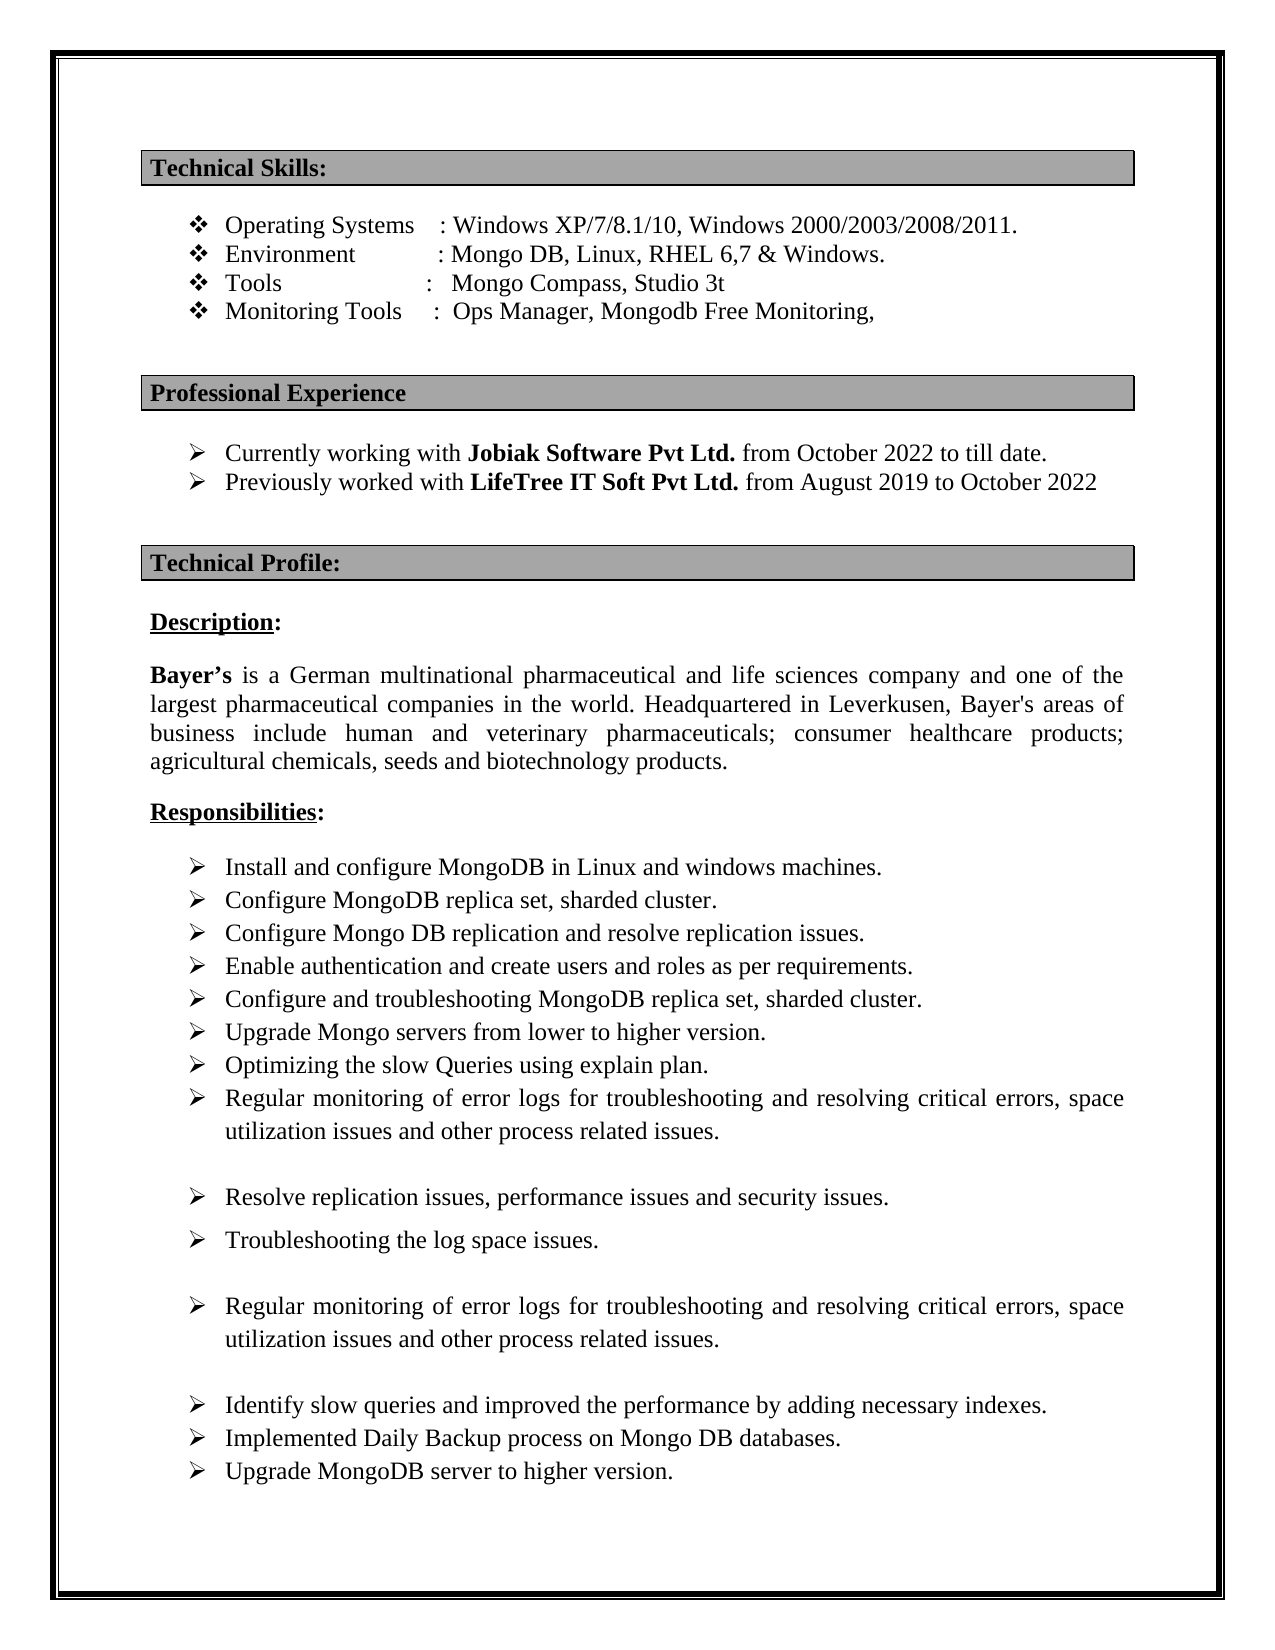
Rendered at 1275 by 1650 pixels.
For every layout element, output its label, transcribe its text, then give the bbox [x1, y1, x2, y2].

text Bayer’s is a German multinational pharmaceutical and life sciences company and one of the largest pharmaceutical companies in the world. Headquartered in Leverkusen, Bayer's areas of business include human and veterinary pharmaceuticals; consumer healthcare products; agricultural chemicals, seeds and biotechnology products. [150, 660, 1125, 775]
list Troubleshooting the log space issues. [187, 1225, 1125, 1254]
list Operating Systems : Windows XP/7/8.1/10, Windows 2000/2003/2008/2011. [187, 210, 1125, 239]
list Implemented Daily Backup process on Mongo DB databases. [187, 1423, 1125, 1452]
list Environment : Mongo DB, Linux, RHEL 6,7 & Windows. [187, 239, 1125, 268]
list Resolve replication issues, performance issues and security issues. [187, 1182, 1125, 1211]
list Configure Mongo DB replication and resolve replication issues. [187, 918, 1125, 947]
list Install and configure MongoDB in Linux and windows machines. [187, 852, 1125, 881]
list Currently working with Jobiak Software Pvt Ltd. from October 2022 to till date. [187, 438, 1125, 467]
list Monitoring Tools : Ops Manager, Mongodb Free Monitoring, [187, 296, 1125, 325]
text Technical Profile: [142, 546, 1133, 579]
list Upgrade Mongo servers from lower to higher version. [187, 1017, 1125, 1046]
list Regular monitoring of error logs for troubleshooting and resolving critical errors, space utilization issues and other process related issues. [187, 1291, 1125, 1353]
list Regular monitoring of error logs for troubleshooting and resolving critical errors, space utilization issues and other process related issues. [187, 1083, 1125, 1145]
list Optimizing the slow Queries using explain plan. [187, 1050, 1125, 1079]
list Identify slow queries and improved the performance by adding necessary indexes. [187, 1390, 1125, 1419]
list Upgrade MongoDB server to higher version. [187, 1456, 1125, 1485]
text Description: [150, 607, 1125, 636]
text Technical Skills: [142, 151, 1133, 184]
list Tools : Mongo Compass, Studio 3t [187, 268, 1125, 296]
list Configure and troubleshooting MongoDB replica set, sharded cluster. [187, 984, 1125, 1013]
text Professional Experience [142, 376, 1133, 409]
list Enable authentication and create users and roles as per requirements. [187, 951, 1125, 979]
list Previously worked with LifeTree IT Soft Pvt Ltd. from August 2019 to October 2022 [187, 467, 1125, 495]
text Responsibilities: [150, 797, 1125, 825]
list Configure MongoDB replica set, sharded cluster. [187, 885, 1125, 913]
